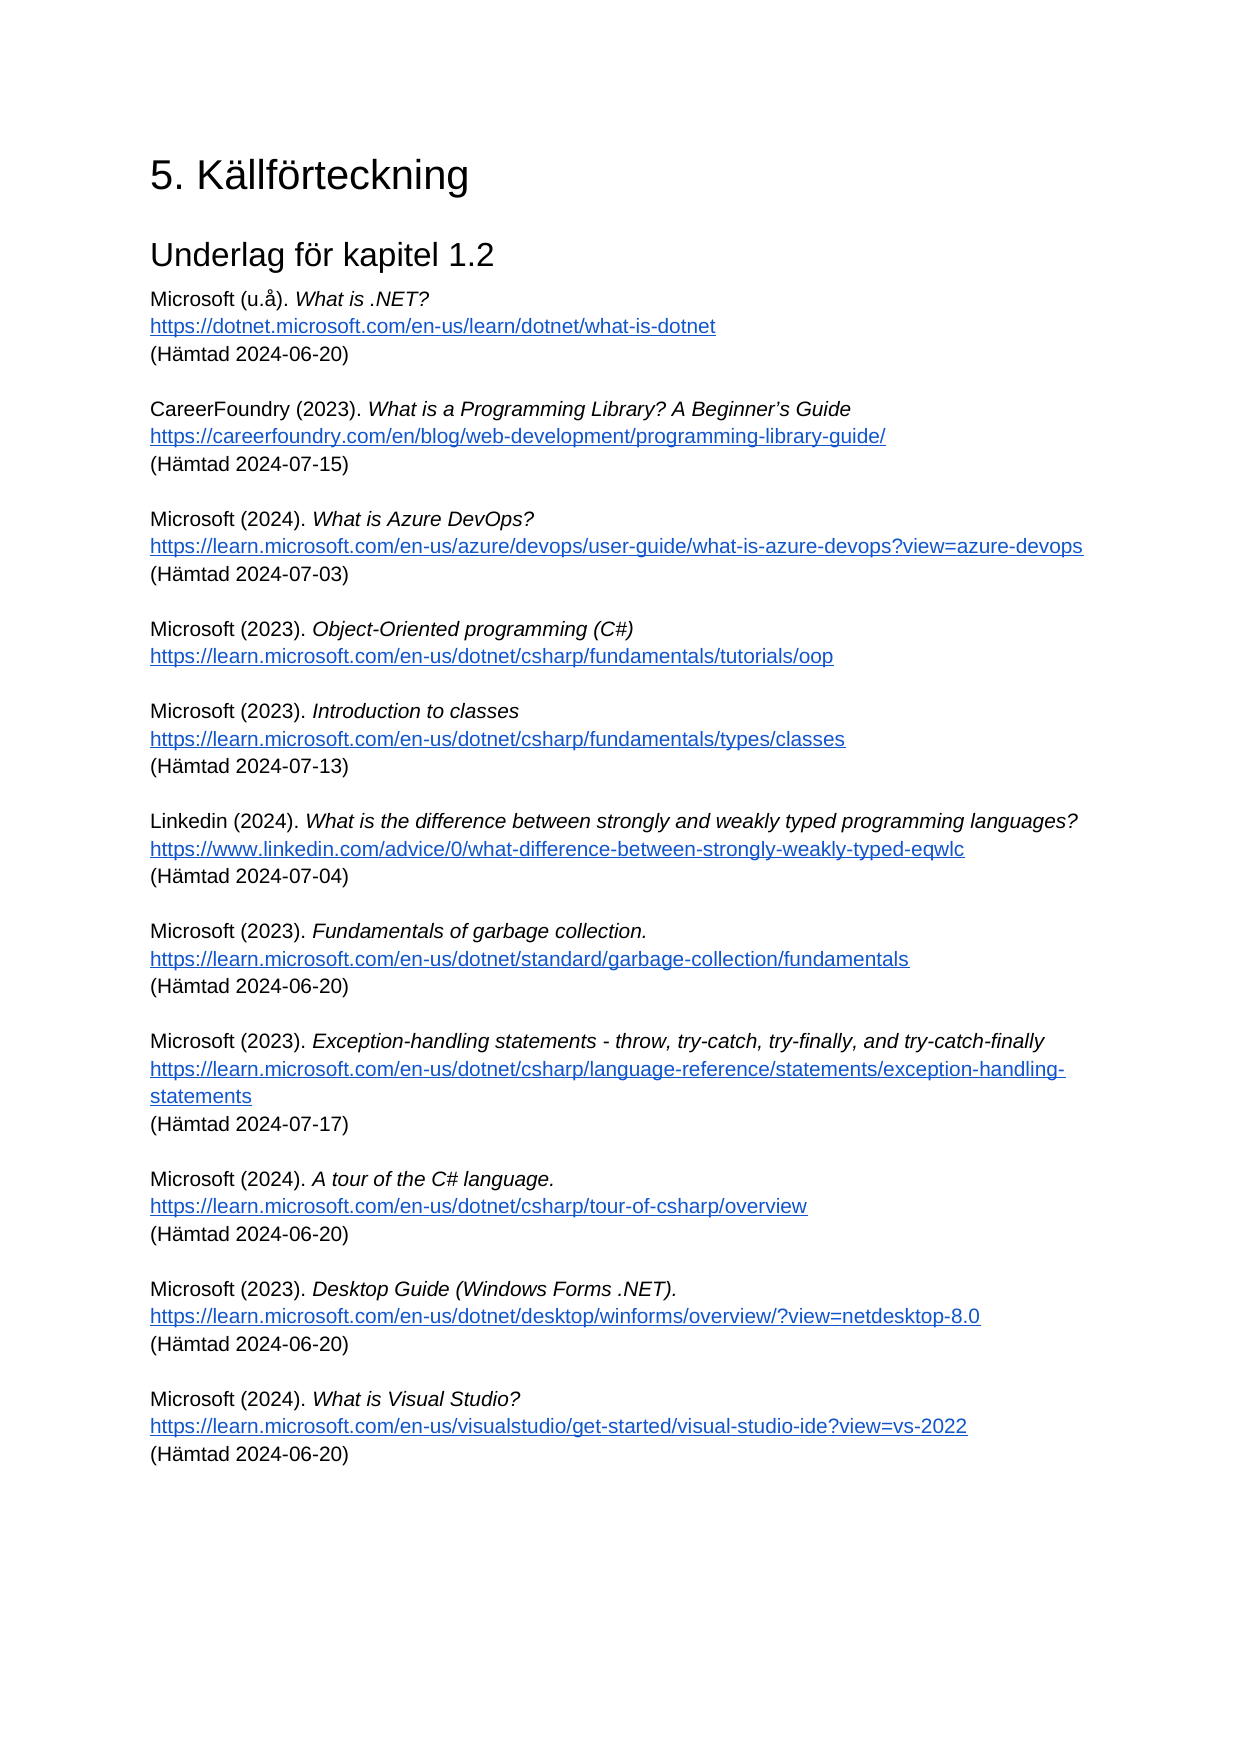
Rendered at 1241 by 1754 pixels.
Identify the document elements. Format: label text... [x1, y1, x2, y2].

text https://learn.microsoft.com/en-us/visualstudio/get-started/visual-studio-ide?view=vs-2022 [150, 1414, 1090, 1438]
text Microsoft (2024). A tour of the C# language. [150, 1166, 1090, 1190]
text https://learn.microsoft.com/en-us/dotnet/csharp/tour-of-csharp/overview [150, 1194, 1090, 1218]
text Microsoft (2023). Object-Oriented programming (C#) [150, 616, 1090, 640]
text (Hämtad 2024-06-20) [150, 1221, 1090, 1245]
text (Hämtad 2024-06-20) [150, 341, 1090, 365]
text (Hämtad 2024-07-17) [150, 1111, 1090, 1135]
text (Hämtad 2024-07-13) [150, 754, 1090, 778]
text (Hämtad 2024-06-20) [150, 1441, 1090, 1465]
text https://learn.microsoft.com/en-us/dotnet/csharp/fundamentals/types/classes [150, 726, 1090, 750]
text Microsoft (u.å). What is .NET? [150, 286, 1090, 310]
text https://www.linkedin.com/advice/0/what-difference-between-strongly-weakly-typed-eqwlc [150, 836, 1090, 860]
text (Hämtad 2024-07-15) [150, 451, 1090, 475]
text Microsoft (2023). Exception-handling statements - throw, try-catch, try-finally, and try-catch-finally [150, 1029, 1090, 1053]
text https://learn.microsoft.com/en-us/dotnet/desktop/winforms/overview/?view=netdesktop-8.0 [150, 1304, 1090, 1328]
text Microsoft (2024). What is Visual Studio? [150, 1386, 1090, 1410]
text https://learn.microsoft.com/en-us/dotnet/csharp/fundamentals/tutorials/oop [150, 644, 1090, 668]
text https://learn.microsoft.com/en-us/dotnet/csharp/language-reference/statements/exception-handling-statements [150, 1056, 1090, 1108]
text Microsoft (2024). What is Azure DevOps? [150, 506, 1090, 530]
text Linkedin (2024). What is the difference between strongly and weakly typed programming languages? [150, 809, 1090, 833]
text (Hämtad 2024-06-20) [150, 1331, 1090, 1355]
text https://learn.microsoft.com/en-us/dotnet/standard/garbage-collection/fundamentals [150, 946, 1090, 970]
text (Hämtad 2024-07-04) [150, 864, 1090, 888]
text Microsoft (2023). Desktop Guide (Windows Forms .NET). [150, 1276, 1090, 1300]
text (Hämtad 2024-07-03) [150, 561, 1090, 585]
subtitle 5. Källförteckning [150, 150, 1090, 198]
text (Hämtad 2024-06-20) [150, 974, 1090, 998]
text Microsoft (2023). Fundamentals of garbage collection. [150, 919, 1090, 943]
text CareerFoundry (2023). What is a Programming Library? A Beginner’s Guide [150, 396, 1090, 420]
text https://learn.microsoft.com/en-us/azure/devops/user-guide/what-is-azure-devops?view=azure-devops [150, 534, 1090, 558]
subtitle Underlag för kapitel 1.2 [150, 235, 1090, 274]
text https://dotnet.microsoft.com/en-us/learn/dotnet/what-is-dotnet [150, 314, 1090, 338]
text https://careerfoundry.com/en/blog/web-development/programming-library-guide/ [150, 424, 1090, 448]
text Microsoft (2023). Introduction to classes [150, 699, 1090, 723]
